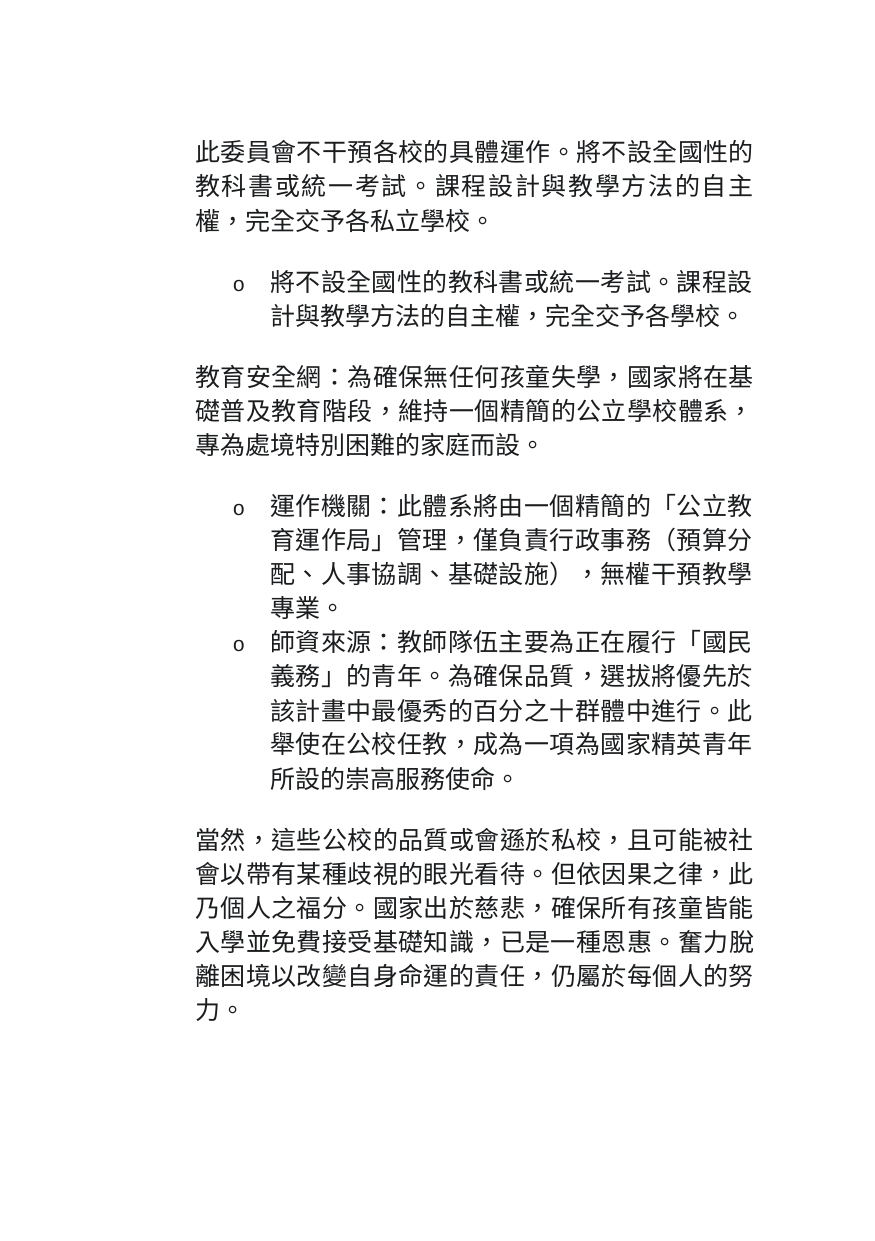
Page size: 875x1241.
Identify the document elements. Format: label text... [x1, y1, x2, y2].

text 當然，這些公校的品質或會遜於私校，且可能被社會以帶有某種歧視的眼光看待。但依因果之律，此乃個人之福分。國家出於慈悲，確保所有孩童皆能入學並免費接受基礎知識，已是一種恩惠。奮力脫離困境以改變自身命運的責任，仍屬於每個人的努力。 [195, 822, 754, 1027]
list 師資來源：教師隊伍主要為正在履行「國民義務」的青年。為確保品質，選拔將優先於該計畫中最優秀的百分之十群體中進行。此舉使在公校任教，成為一項為國家精英青年所設的崇高服務使命。 [232, 625, 754, 795]
list 將不設全國性的教科書或統一考試。課程設計與教學方法的自主權，完全交予各學校。 [232, 264, 754, 332]
text 教育安全網：為確保無任何孩童失學，國家將在基礎普及教育階段，維持一個精簡的公立學校體系，專為處境特別困難的家庭而設。 [195, 359, 754, 462]
list 運作機關：此體系將由一個精簡的「公立教育運作局」管理，僅負責行政事務（預算分配、人事協調、基礎設施），無權干預教學專業。 [232, 489, 754, 625]
text 此委員會不干預各校的具體運作。將不設全國性的教科書或統一考試。課程設計與教學方法的自主權，完全交予各私立學校。 [195, 135, 754, 237]
